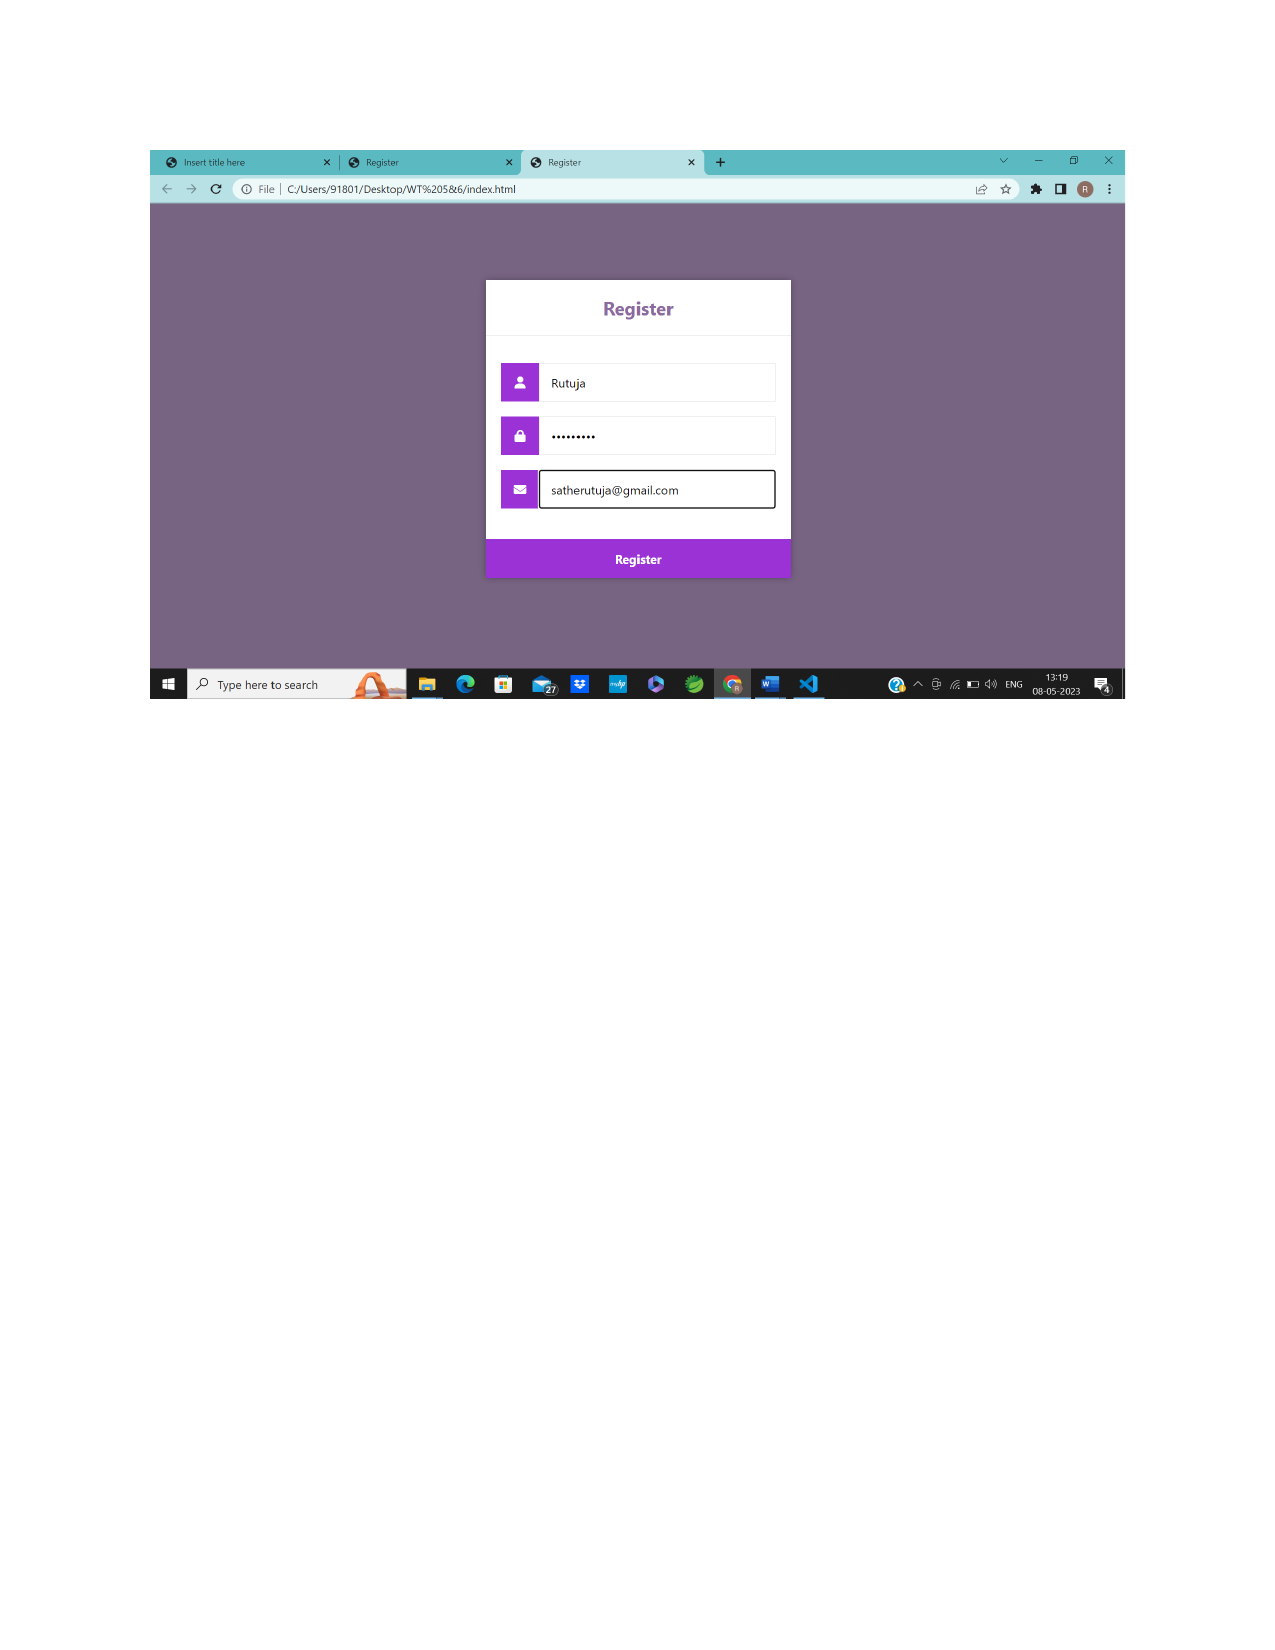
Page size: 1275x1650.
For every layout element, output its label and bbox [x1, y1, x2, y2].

picture [150, 150, 1125, 699]
